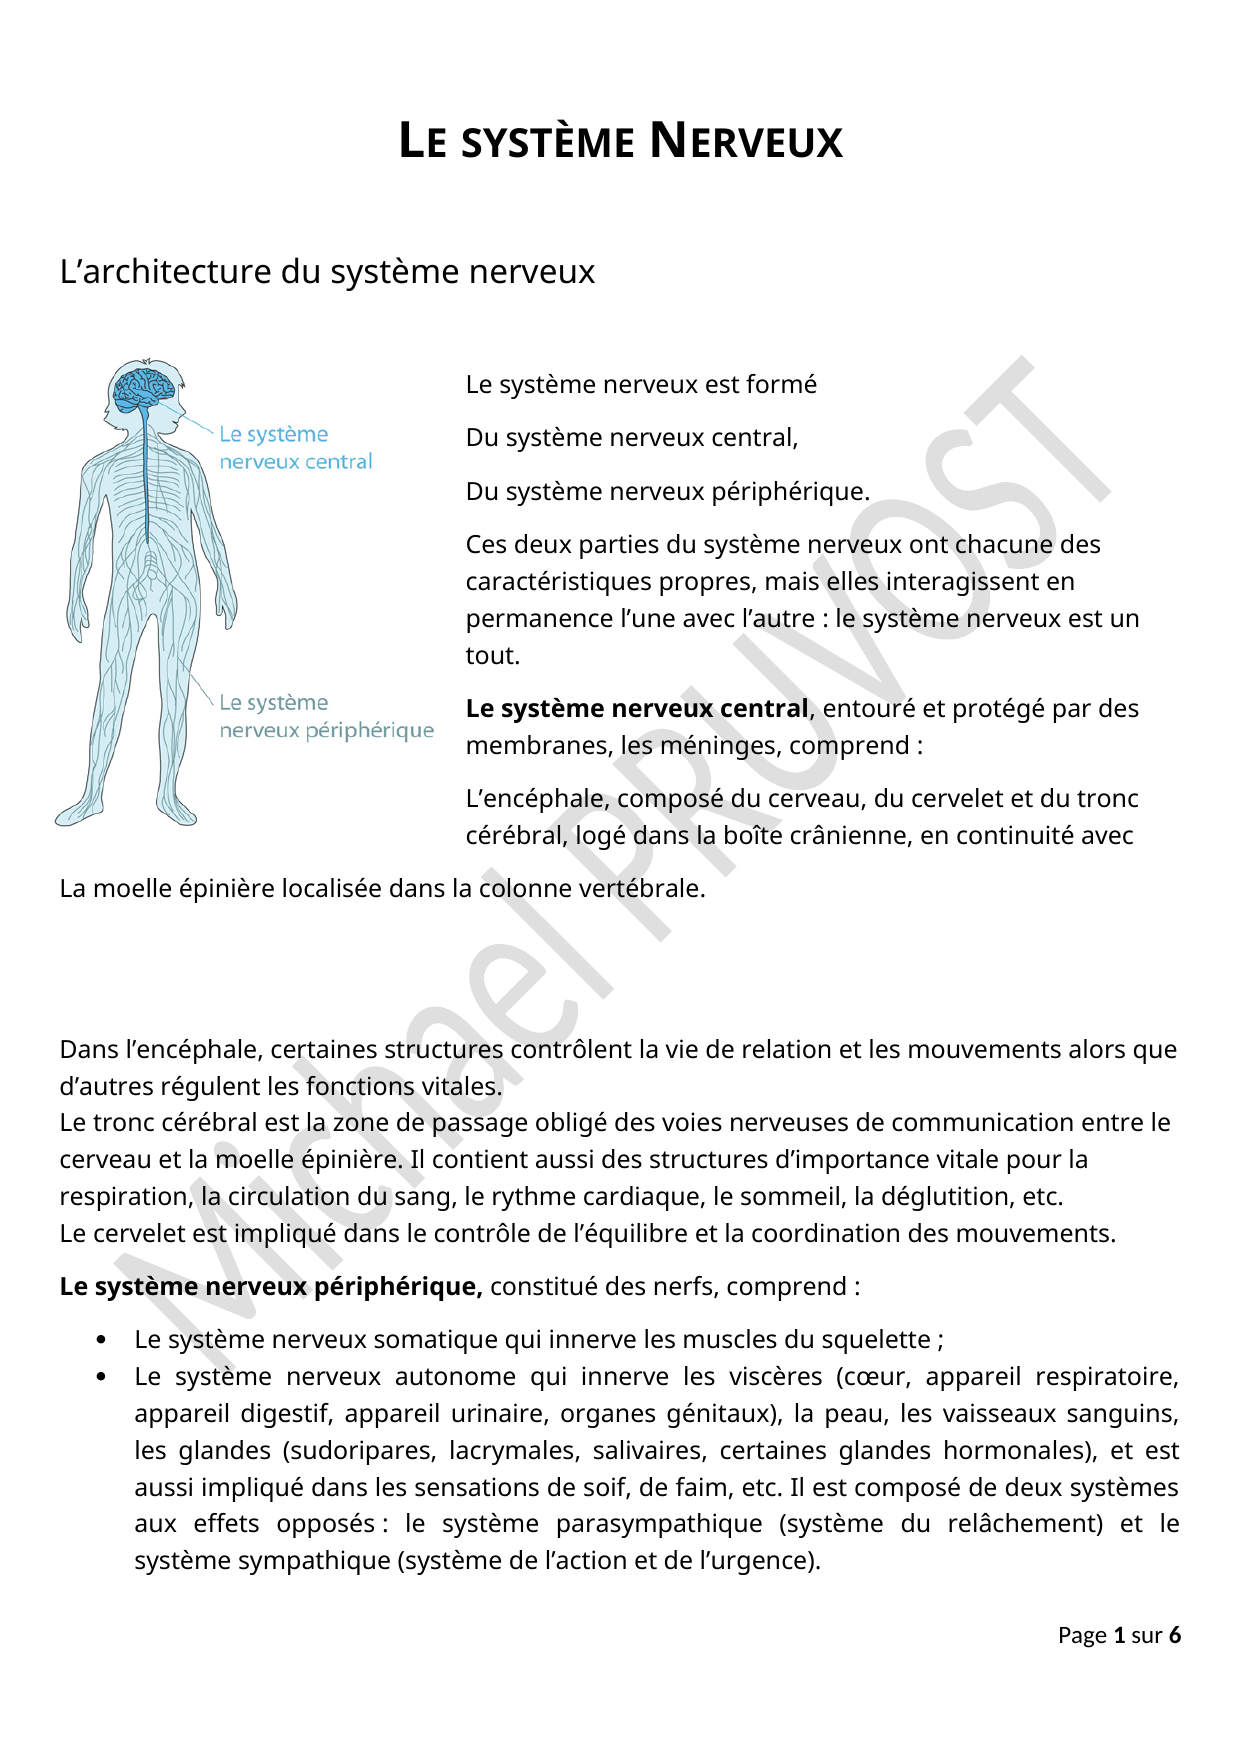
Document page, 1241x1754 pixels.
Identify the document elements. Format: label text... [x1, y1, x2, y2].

text Le système nerveux périphérique, constitué des nerfs, comprend : [59, 1269, 1181, 1303]
text L’architecture du système nerveux [59, 248, 1181, 293]
text Ces deux parties du système nerveux ont chacune des caractéristiques propres, mais elles interagissent en permanence l’une avec l’autre : le système nerveux est un tout. [447, 527, 1181, 671]
text Du système nerveux central, [447, 420, 1181, 454]
picture [39, 337, 447, 852]
list Le système nerveux autonome qui innerve les viscères (cœur, appareil respiratoire, appareil digestif, appareil urinaire, organes génitaux), la peau, les vaisseaux sanguins, les glandes (sudoripares, lacrymales, salivaires, certaines glandes hormonales), et est aussi impliqué dans les sensations de soif, de faim, etc. Il est composé de deux systèmes aux effets opposés : le système parasympathique (système du relâchement) et le système sympathique (système de l’action et de l’urgence). [97, 1359, 1181, 1577]
text Le système Nerveux [59, 104, 1181, 172]
text Dans l’encéphale, certaines structures contrôlent la vie de relation et les mouvements alors que d’autres régulent les fonctions vitales. Le tronc cérébral est la zone de passage obligé des voies nerveuses de communication entre le cerveau et la moelle épinière. Il contient aussi des structures d’importance vitale pour la respiration, la circulation du sang, le rythme cardiaque, le sommeil, la déglutition, etc. Le cervelet est impliqué dans le contrôle de l’équilibre et la coordination des mouvements. [59, 1031, 1181, 1249]
text L’encéphale, composé du cerveau, du cervelet et du tronc cérébral, logé dans la boîte crânienne, en continuité avec [447, 781, 1181, 852]
list Le système nerveux somatique qui innerve les muscles du squelette ; [97, 1322, 1181, 1356]
text Le système nerveux central, entouré et protégé par des membranes, les méninges, comprend : [447, 691, 1181, 762]
text Le système nerveux est formé [447, 367, 1181, 401]
text La moelle épinière localisée dans la colonne vertébrale. [59, 871, 1181, 905]
text Du système nerveux périphérique. [447, 473, 1181, 508]
